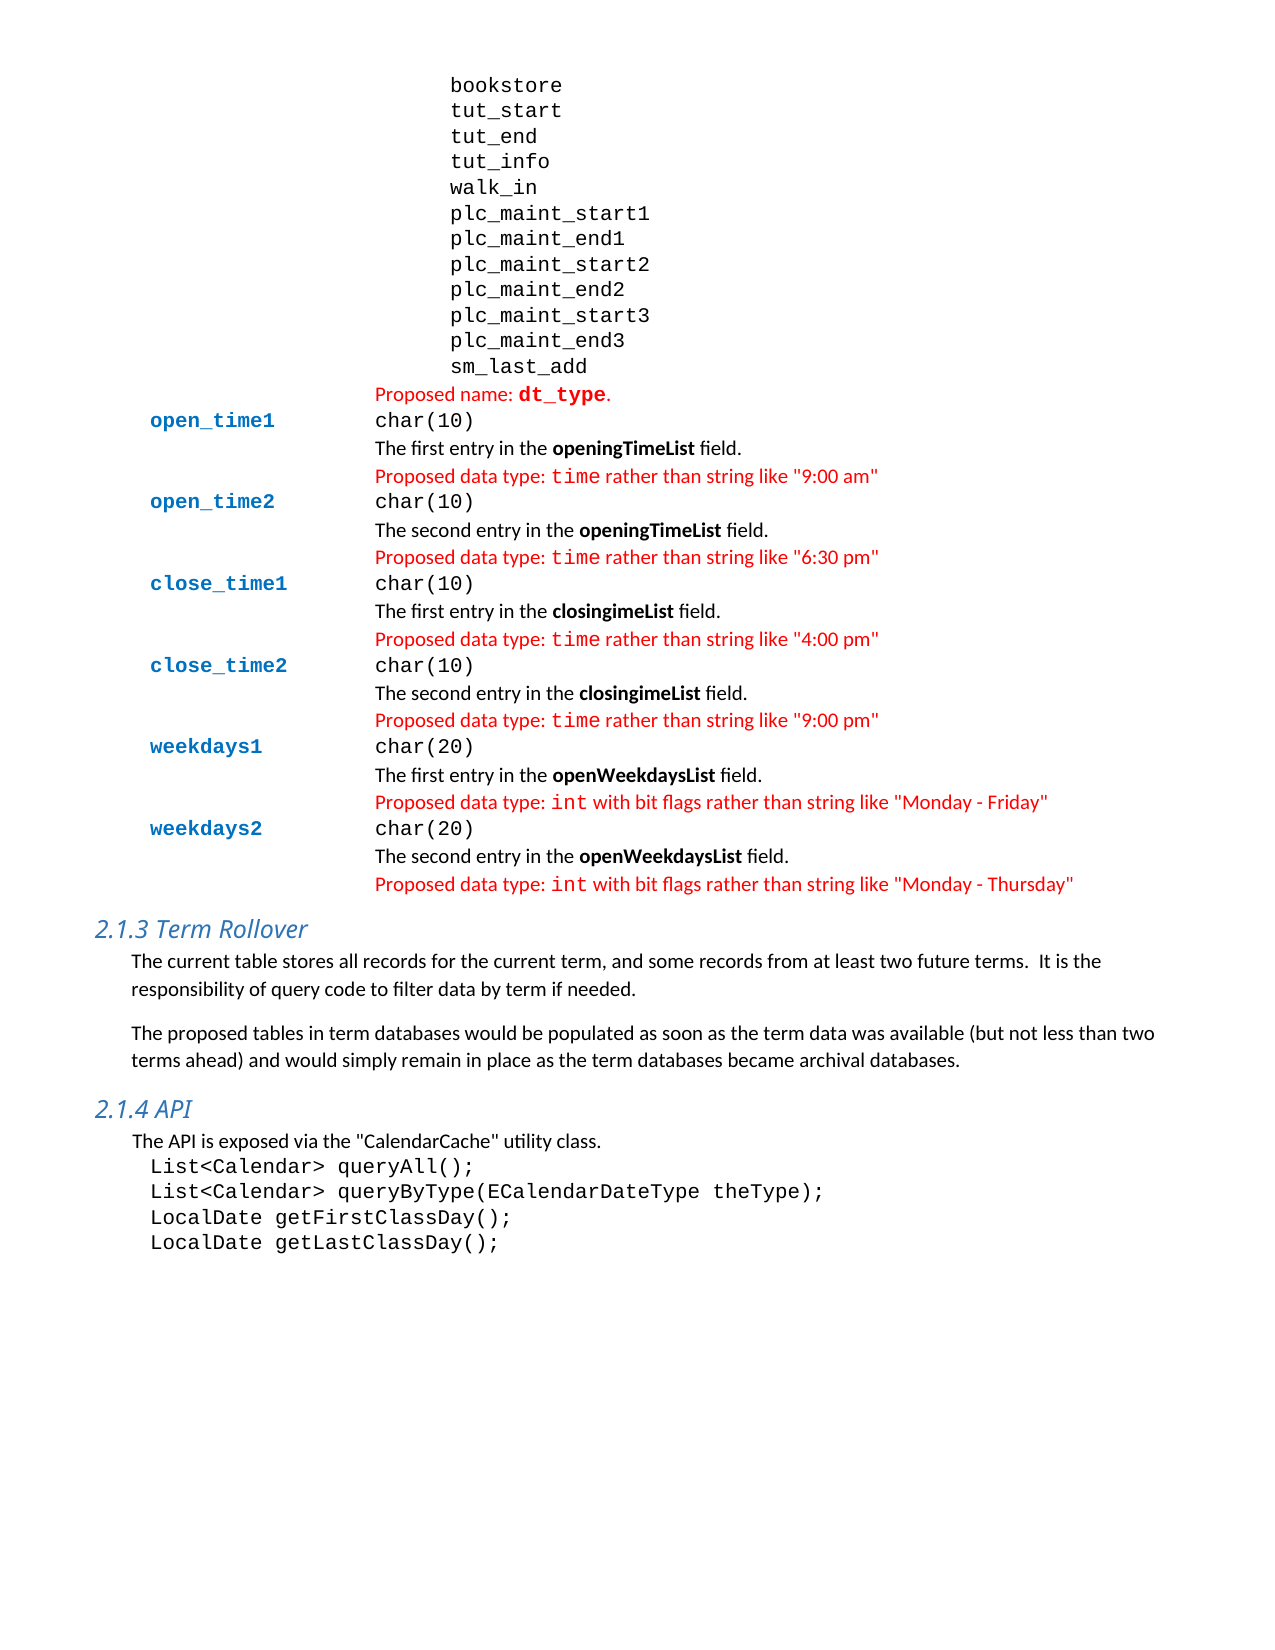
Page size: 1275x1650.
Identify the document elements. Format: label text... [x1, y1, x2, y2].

text weekdays1 char(20) The first entry in the openWeekdaysList field. Proposed data type: int with bit flags rather than string like "Monday - Friday" [132, 736, 1200, 816]
text The current table stores all records for the current term, and some records from at least two future terms. It is the responsibility of query code to filter data by term if needed. [131, 948, 1200, 1001]
text The API is exposed via the "CalendarCache" utility class. [132, 1128, 1200, 1154]
text open_time2 char(10) The second entry in the openingTimeList field. Proposed data type: time rather than string like "6:30 pm" [132, 491, 1200, 571]
subtitle 2.1.3 Term Rollover [94, 912, 1200, 946]
text LocalDate getFirstClassDay(); [132, 1207, 1200, 1230]
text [132, 75, 1200, 408]
text weekdays2 char(20) The second entry in the openWeekdaysList field. Proposed data type: int with bit flags rather than string like "Monday - Thursday" [132, 818, 1200, 897]
text List<Calendar> queryAll(); [132, 1156, 1200, 1179]
subtitle 2.1.4 API [94, 1091, 1200, 1126]
text close_time2 char(10) The second entry in the closingimeList field. Proposed data type: time rather than string like "9:00 pm" [132, 654, 1200, 734]
text The proposed tables in term databases would be populated as soon as the term data was available (but not less than two terms ahead) and would simply remain in place as the term databases became archival databases. [131, 1020, 1200, 1073]
text LocalDate getLastClassDay(); [132, 1232, 1200, 1256]
text List<Calendar> queryByType(ECalendarDateType theType); [132, 1181, 1200, 1205]
text close_time1 char(10) The first entry in the closingimeList field. Proposed data type: time rather than string like "4:00 pm" [132, 573, 1200, 652]
text open_time1 char(10) The first entry in the openingTimeList field. Proposed data type: time rather than string like "9:00 am" [132, 410, 1200, 489]
